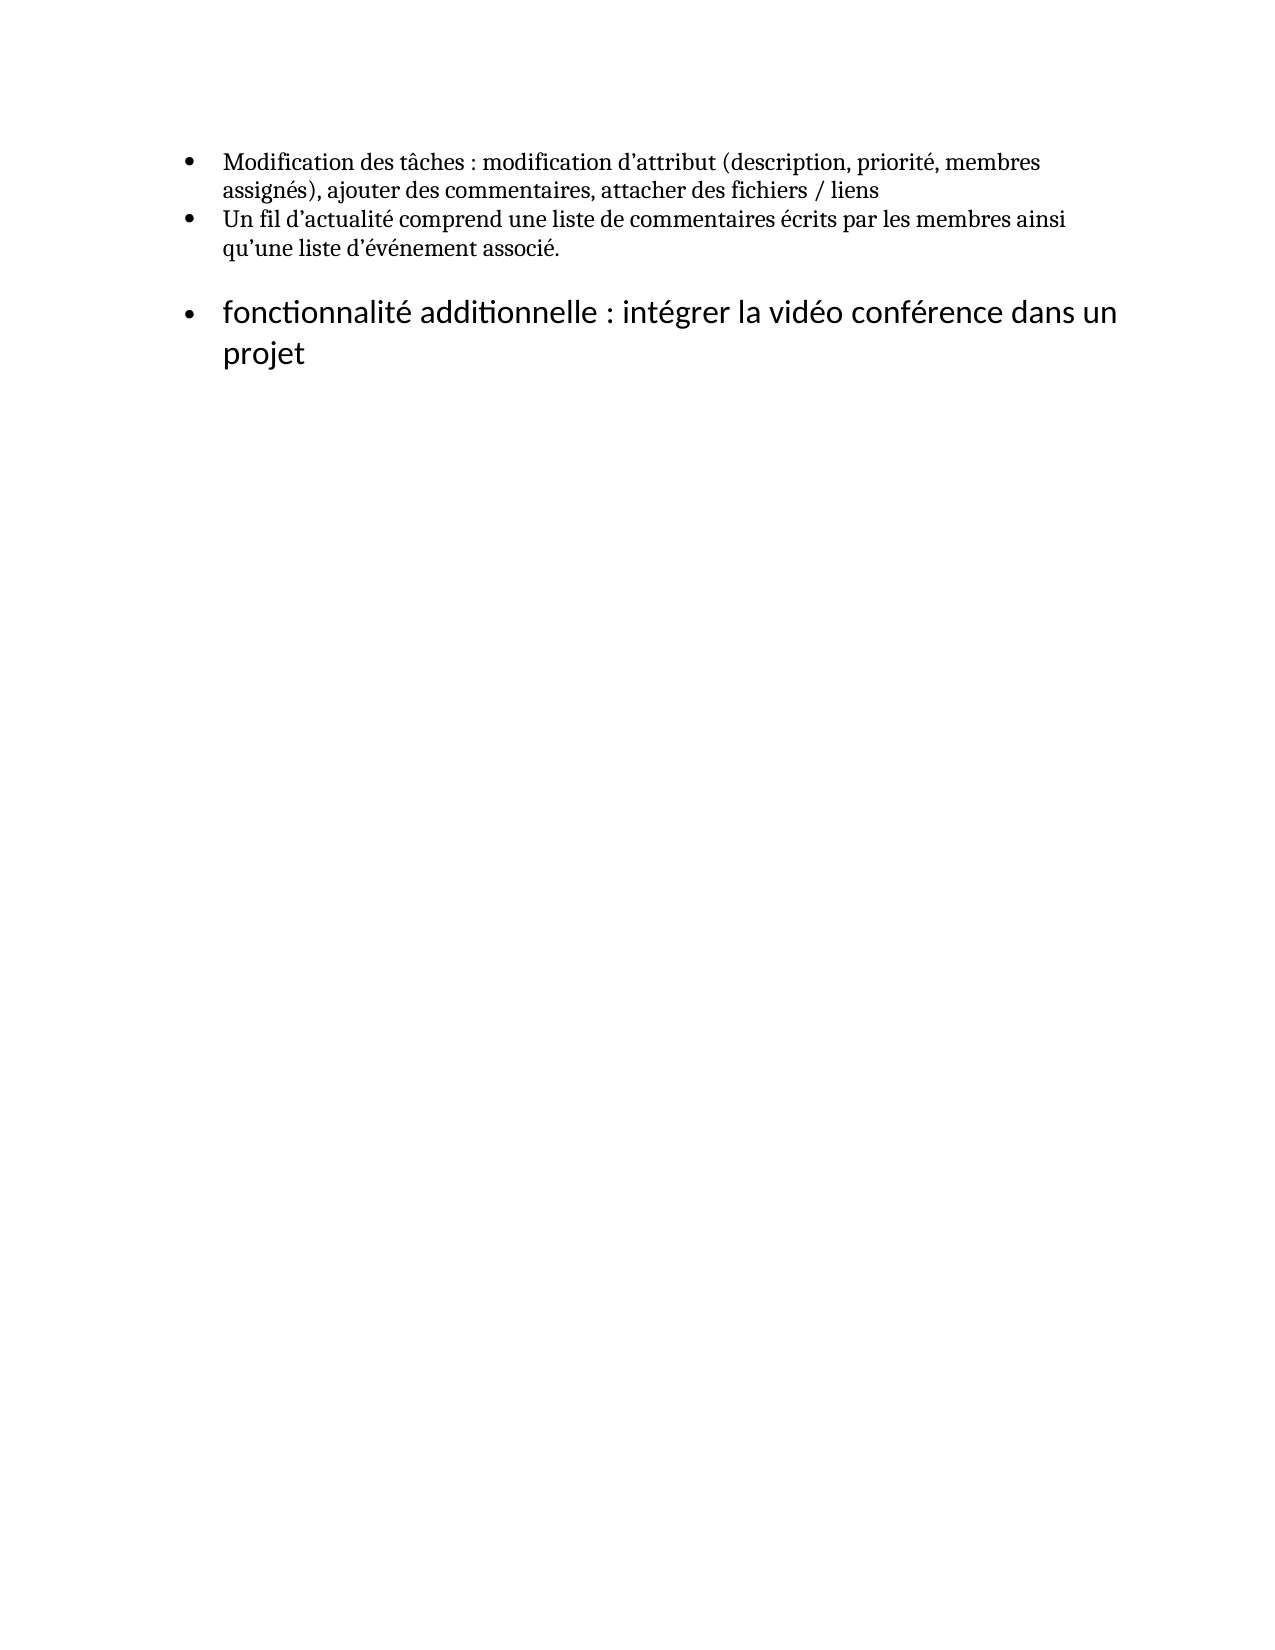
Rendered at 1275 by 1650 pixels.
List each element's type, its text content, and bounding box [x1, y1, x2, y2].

list fonctionnalité additionnelle : intégrer la vidéo conférence dans un projet [185, 291, 1127, 373]
list Un fil d’actualité comprend une liste de commentaires écrits par les membres ainsi qu’une liste d’événement associé. [185, 205, 1127, 263]
list Modification des tâches : modification d’attribut (description, priorité, membres assignés), ajouter des commentaires, attacher des fichiers / liens [185, 148, 1127, 205]
